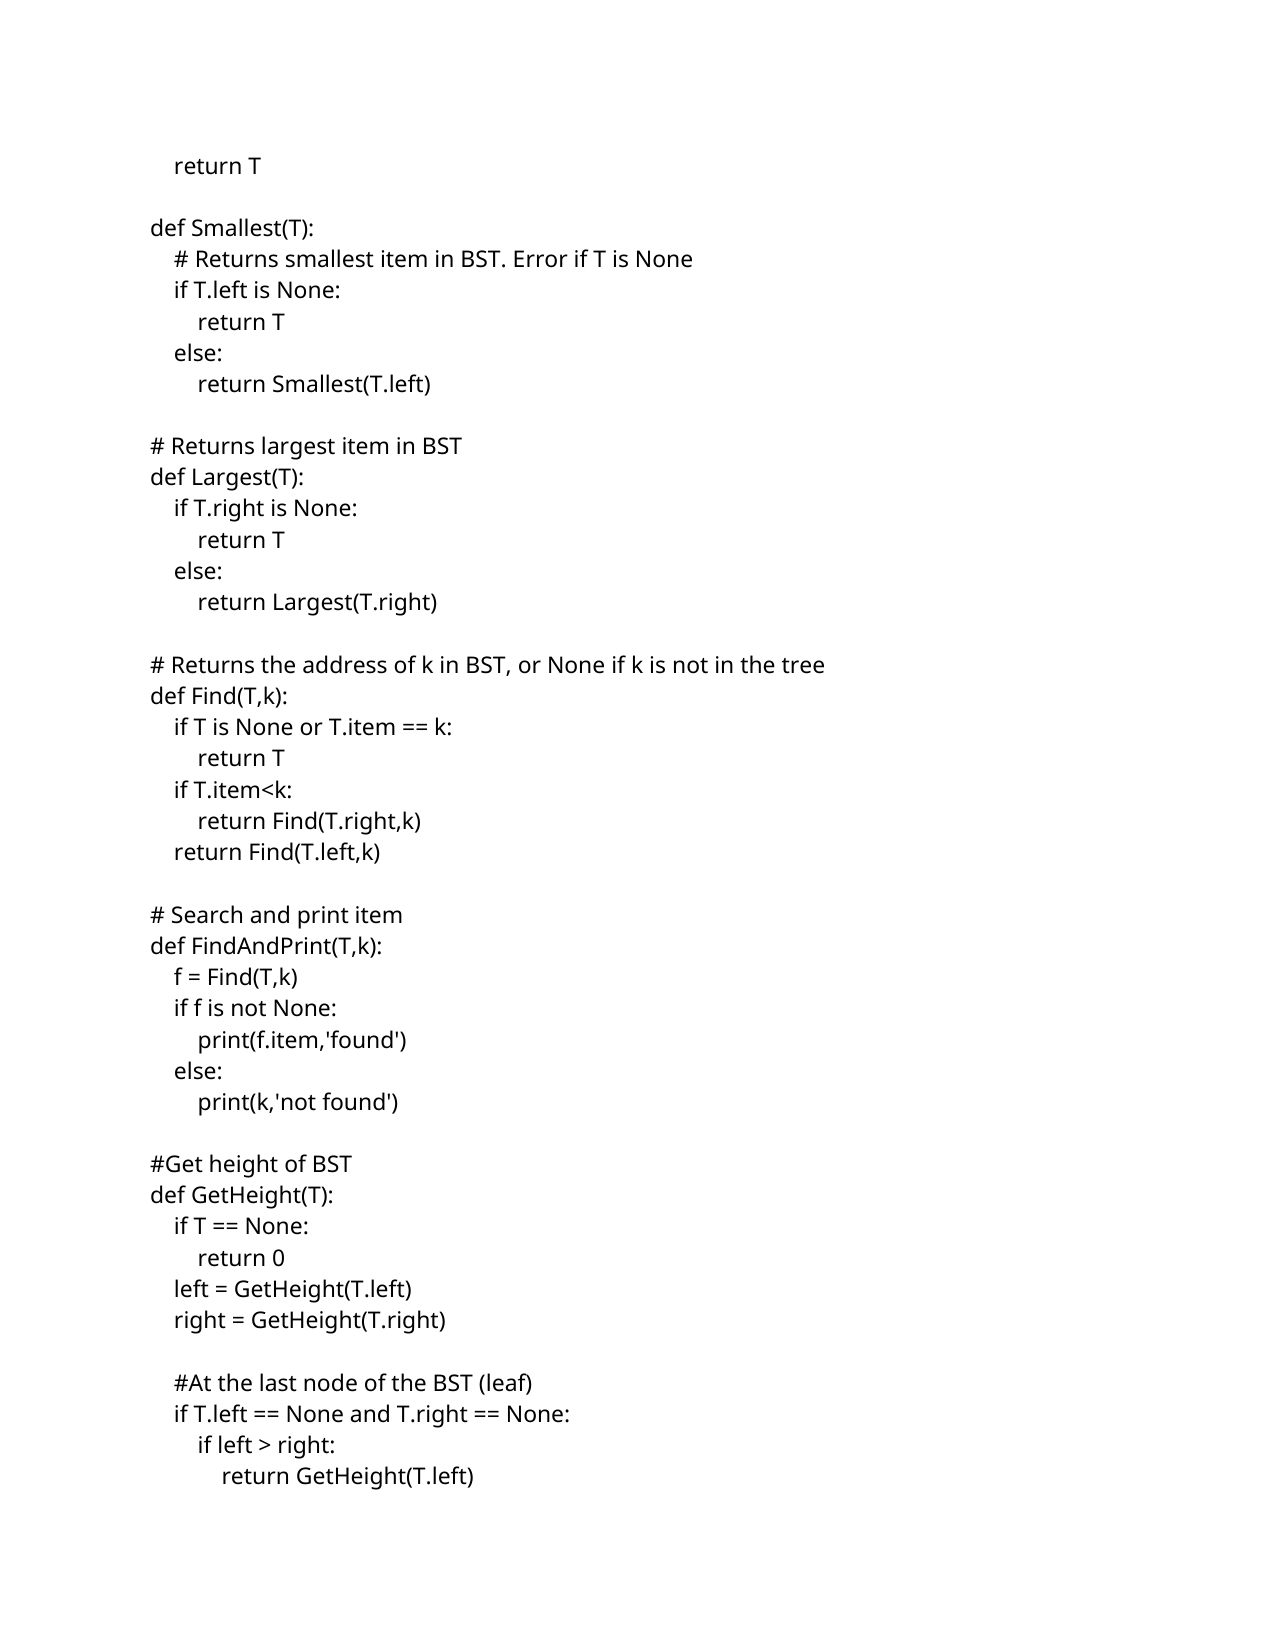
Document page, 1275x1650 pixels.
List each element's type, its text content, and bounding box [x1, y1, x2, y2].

text right = GetHeight(T.right) [150, 1304, 1125, 1335]
text if f is not None: [150, 992, 1125, 1023]
text return 0 [150, 1242, 1125, 1273]
text else: [150, 555, 1125, 586]
text def GetHeight(T): [150, 1179, 1125, 1210]
text return Smallest(T.left) [150, 368, 1125, 399]
text return T [150, 150, 1125, 181]
text def Find(T,k): [150, 680, 1125, 711]
text # Returns the address of k in BST, or None if k is not in the tree [150, 648, 1125, 680]
text #At the last node of the BST (leaf) [150, 1367, 1125, 1398]
text return T [150, 742, 1125, 773]
text f = Find(T,k) [150, 961, 1125, 992]
text else: [150, 1055, 1125, 1086]
text # Returns smallest item in BST. Error if T is None [150, 243, 1125, 274]
text left = GetHeight(T.left) [150, 1273, 1125, 1304]
text if T.left == None and T.right == None: [150, 1398, 1125, 1429]
text if T.left is None: [150, 274, 1125, 306]
text if T.right is None: [150, 492, 1125, 523]
text #Get height of BST [150, 1148, 1125, 1179]
text # Returns largest item in BST [150, 430, 1125, 461]
text return GetHeight(T.left) [150, 1460, 1125, 1492]
text if T.item<k: [150, 773, 1125, 805]
text print(k,'not found') [150, 1086, 1125, 1117]
text if T == None: [150, 1210, 1125, 1242]
text return Find(T.right,k) [150, 805, 1125, 836]
text print(f.item,'found') [150, 1023, 1125, 1055]
text return T [150, 523, 1125, 555]
text if left > right: [150, 1429, 1125, 1460]
text return Largest(T.right) [150, 586, 1125, 617]
text return Find(T.left,k) [150, 836, 1125, 867]
text return T [150, 306, 1125, 337]
text def FindAndPrint(T,k): [150, 930, 1125, 961]
text # Search and print item [150, 898, 1125, 930]
text else: [150, 337, 1125, 368]
text def Smallest(T): [150, 212, 1125, 243]
text if T is None or T.item == k: [150, 711, 1125, 742]
text def Largest(T): [150, 461, 1125, 492]
